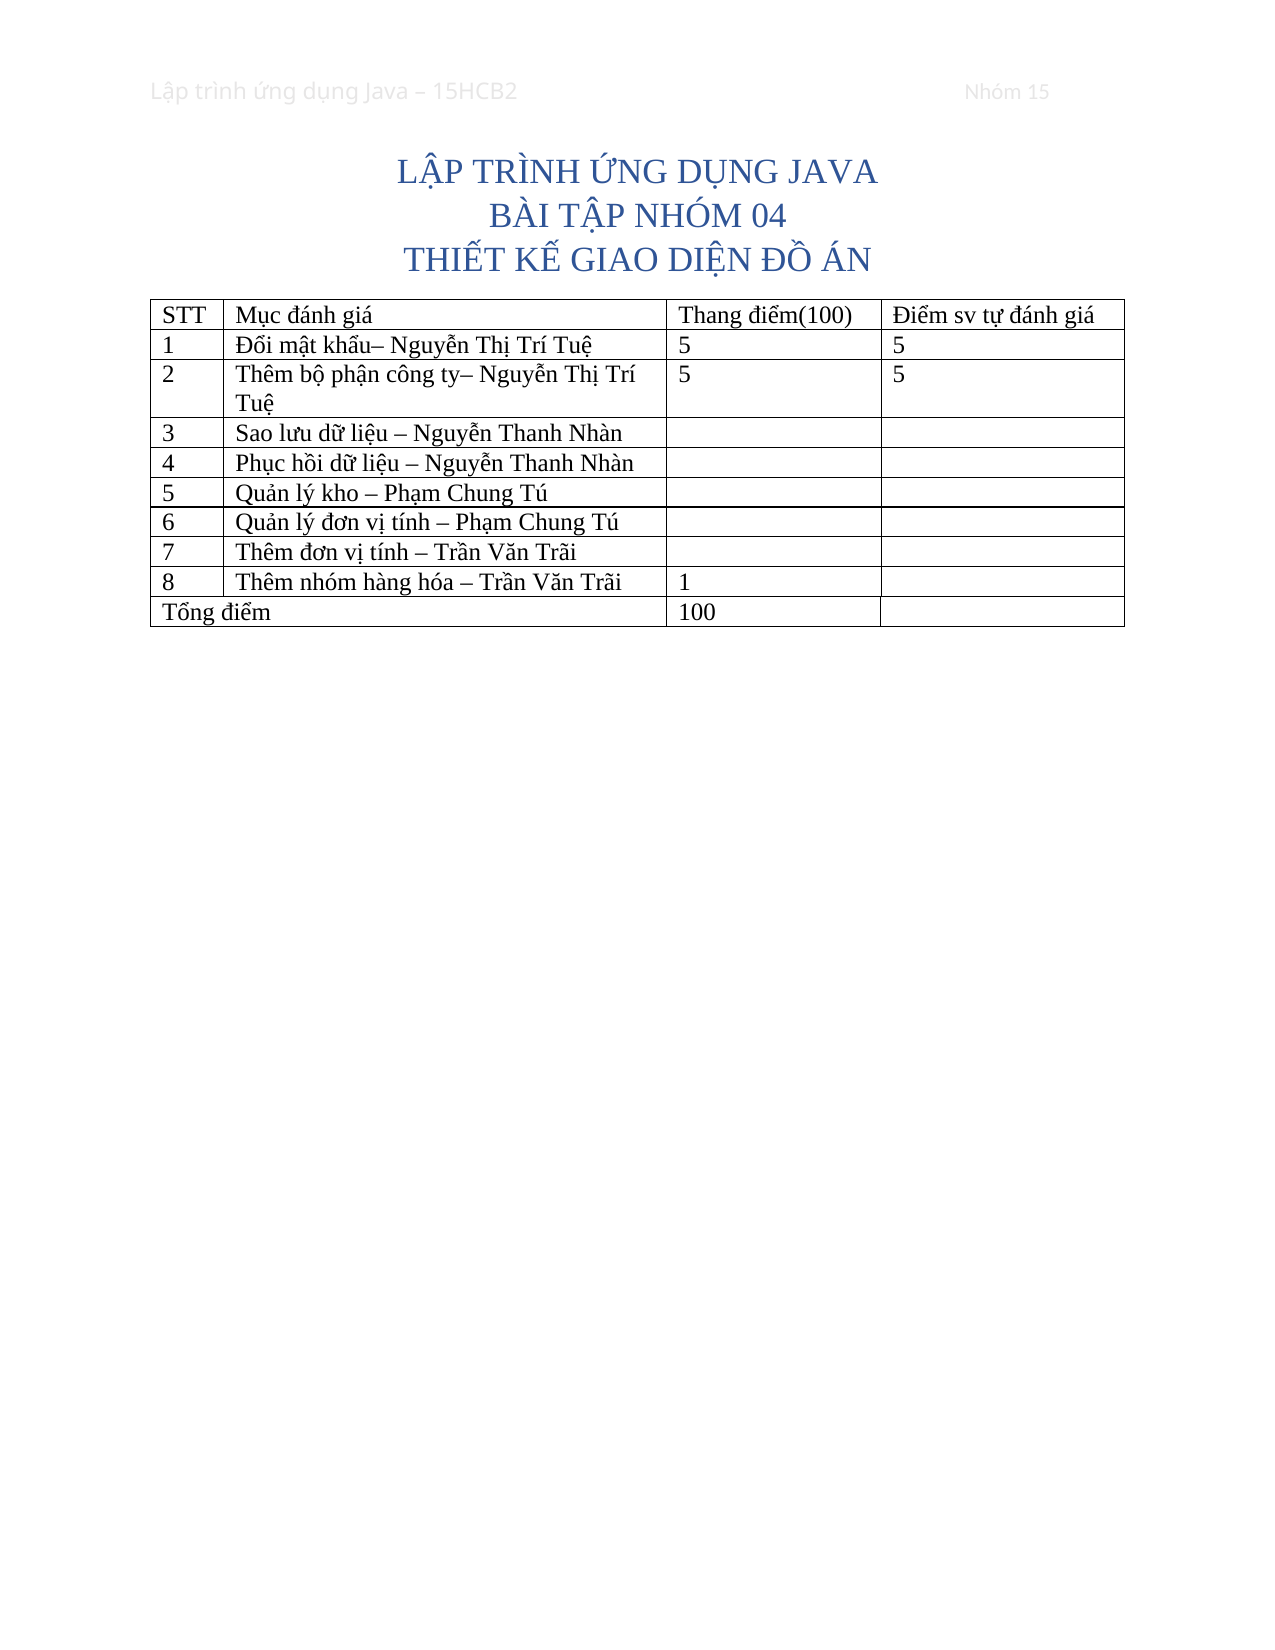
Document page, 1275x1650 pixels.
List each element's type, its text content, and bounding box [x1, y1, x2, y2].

text LẬP TRÌNH ỨNG DỤNG JAVA BÀI TẬP NHÓM 04 THIẾT KẾ GIAO DIỆN ĐỒ ÁN [150, 150, 1125, 279]
table_cell [881, 597, 1124, 626]
table_cell [882, 418, 1124, 447]
table_cell Quản lý đơn vị tính – Phạm Chung Tú [224, 508, 666, 536]
table_cell 2 [151, 360, 223, 417]
table_cell Tổng điểm [151, 597, 666, 626]
table_cell Thêm nhóm hàng hóa – Trần Văn Trãi [224, 567, 666, 596]
table_cell 5 [667, 360, 881, 417]
table_header Điểm sv tự đánh giá [882, 300, 1124, 329]
table_cell Phục hồi dữ liệu – Nguyễn Thanh Nhàn [224, 448, 666, 477]
table_cell Thêm đơn vị tính – Trần Văn Trãi [224, 537, 666, 566]
table_header STT [151, 300, 223, 329]
table_cell 100 [667, 597, 880, 626]
table_cell [667, 537, 881, 566]
table_cell Sao lưu dữ liệu – Nguyễn Thanh Nhàn [224, 418, 666, 447]
table_cell [882, 567, 1124, 596]
table_cell 1 [151, 330, 223, 358]
table_cell 5 [667, 330, 881, 358]
table_cell 5 [882, 330, 1124, 358]
table_cell [882, 448, 1124, 477]
table_cell [667, 448, 881, 477]
table_cell [667, 418, 881, 447]
table_cell 3 [151, 418, 223, 447]
table_header Thang điểm(100) [667, 300, 881, 329]
table_cell [882, 537, 1124, 566]
table_cell 1 [667, 567, 881, 596]
table_cell [882, 508, 1124, 536]
table_cell 7 [151, 537, 223, 566]
table_cell [882, 478, 1124, 506]
table_cell [667, 508, 881, 536]
table_cell 6 [151, 508, 223, 536]
table_cell Đổi mật khẩu– Nguyễn Thị Trí Tuệ [224, 330, 666, 358]
table_cell Quản lý kho – Phạm Chung Tú [224, 478, 666, 506]
table_cell 5 [882, 360, 1124, 417]
table_cell 8 [151, 567, 223, 596]
table_cell Thêm bộ phận công ty– Nguyễn Thị Trí Tuệ [224, 360, 666, 417]
table_cell 4 [151, 448, 223, 477]
table_header Mục đánh giá [224, 300, 666, 329]
table_cell [667, 478, 881, 506]
table_cell 5 [151, 478, 223, 506]
